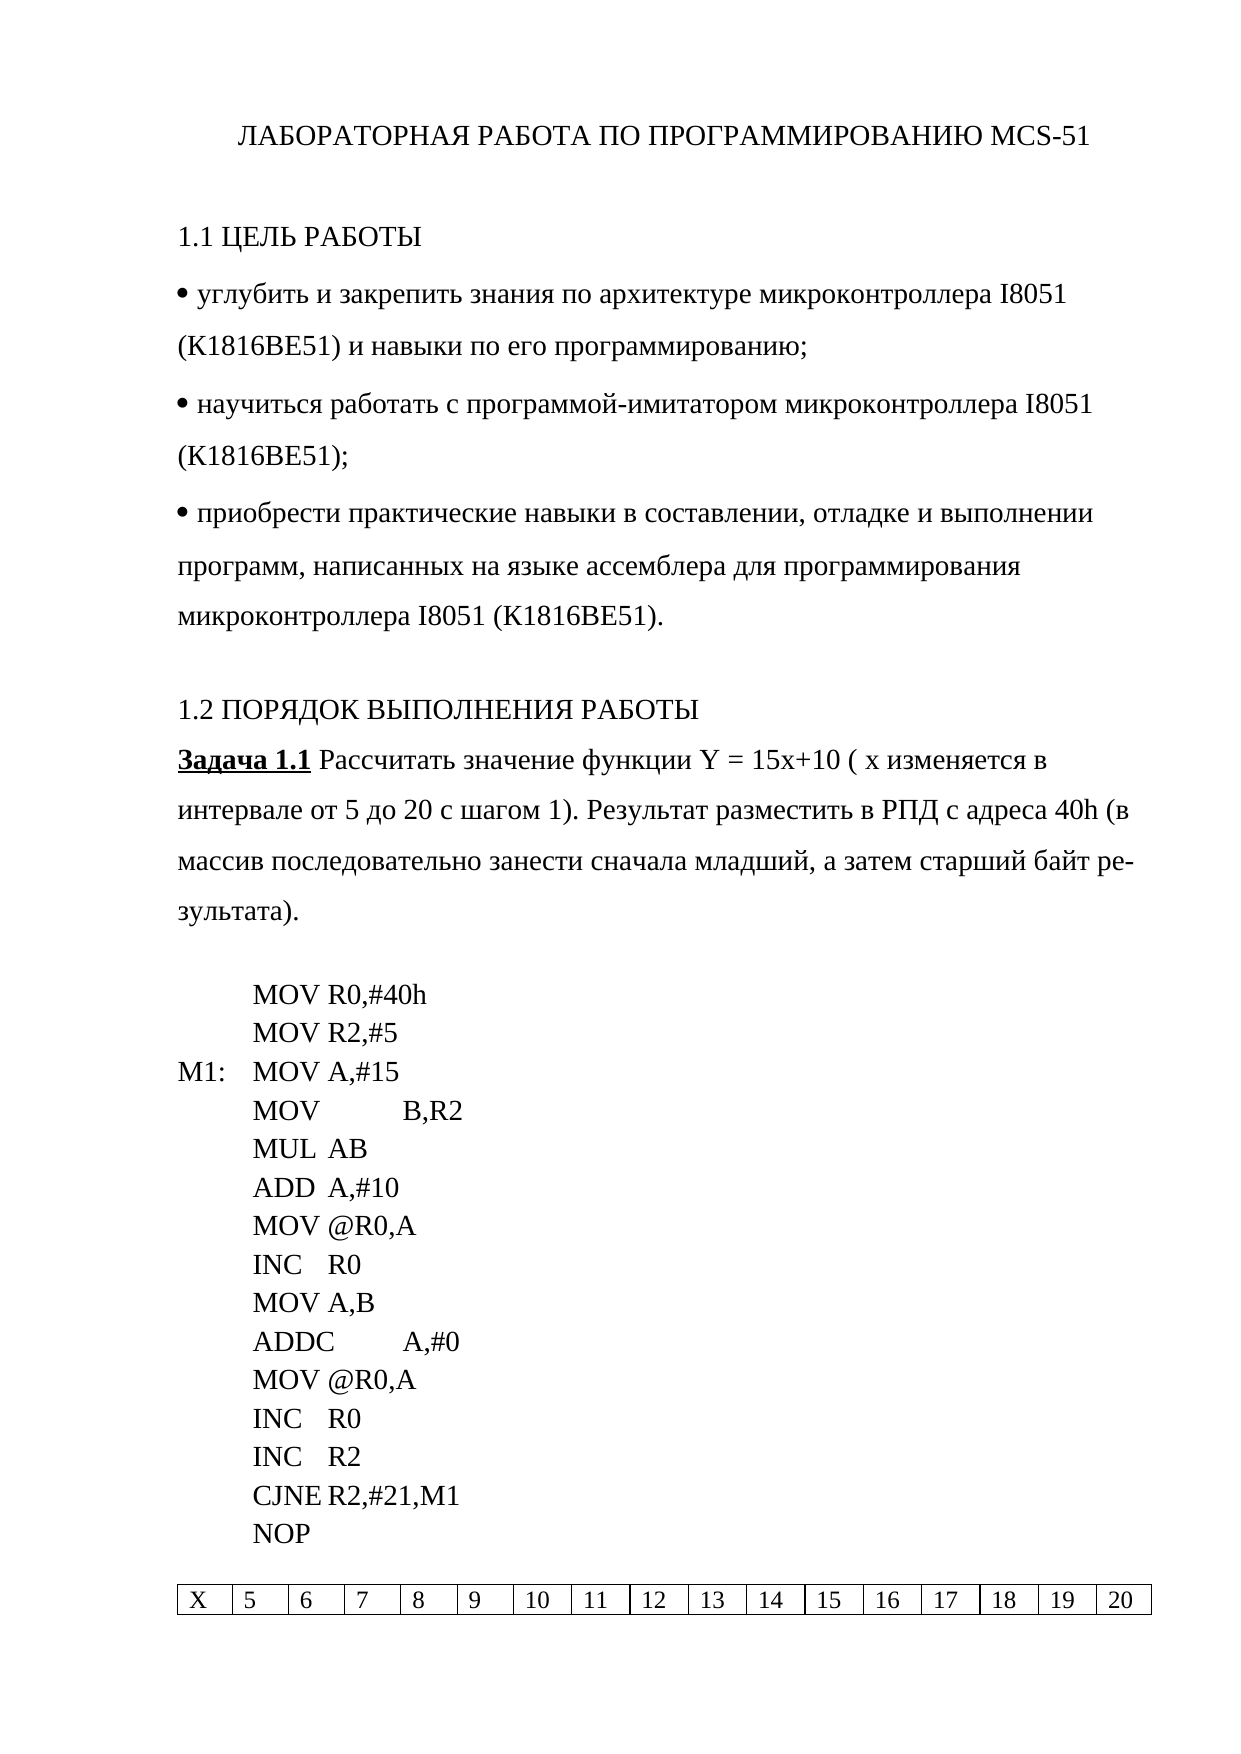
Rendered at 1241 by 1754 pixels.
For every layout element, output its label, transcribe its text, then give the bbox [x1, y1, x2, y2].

table_header 5 [233, 1585, 288, 1614]
table_header 18 [981, 1585, 1038, 1614]
text Задача 1.1 Рассчитать значение функции Y = 15х+10 ( х изменяется в интервале от 5 до 20 с шагом 1). Результат разместить в РПД с адреса 40h (в массив последовательно занести сначала младший, а затем старший байт ре-зультата). [177, 742, 1152, 927]
text ЛАБОРАТОРНАЯ РАБОТА ПО ПРОГРАММИРОВАНИЮ MCS-51 [177, 118, 1152, 152]
text 1.2 ПОРЯДОК ВЫПОЛНЕНИЯ РАБОТЫ [177, 692, 1152, 725]
text MOV @R0,A [177, 1208, 1152, 1242]
table_header 8 [401, 1585, 457, 1614]
text INC R0 [177, 1247, 1152, 1280]
table_header 16 [864, 1585, 921, 1614]
text M1: MOV A,#15 [177, 1054, 1152, 1088]
table_header 11 [572, 1585, 629, 1614]
text NOP [177, 1517, 1152, 1550]
text MUL AB [177, 1131, 1152, 1165]
text MOV A,B [177, 1285, 1152, 1319]
table_header 7 [345, 1585, 400, 1614]
text INC R2 [177, 1439, 1152, 1473]
table_header 10 [514, 1585, 571, 1614]
table_header 13 [689, 1585, 746, 1614]
text ADD A,#10 [177, 1170, 1152, 1203]
table_header Х [178, 1585, 232, 1614]
table_header 6 [289, 1585, 344, 1614]
table_header 15 [806, 1585, 863, 1614]
text MOV @R0,A [177, 1362, 1152, 1396]
table_header 17 [922, 1585, 979, 1614]
table_header 9 [458, 1585, 513, 1614]
table_header 12 [631, 1585, 688, 1614]
table_header 14 [747, 1585, 804, 1614]
text INC R0 [177, 1401, 1152, 1434]
text CJNE R2,#21,M1 [177, 1478, 1152, 1512]
text ADDC A,#0 [177, 1324, 1152, 1357]
table_header 20 [1097, 1585, 1151, 1614]
text MOV B,R2 [177, 1093, 1152, 1126]
table_header 19 [1039, 1585, 1096, 1614]
text 1.1 ЦЕЛЬ РАБОТЫ углубить и закрепить знания по архитектуре микроконтроллера I8051 (К1816ВЕ51) и навыки по его программированию; научиться работать с программой-имитатором микроконтроллера I8051 (К1816ВЕ51); приобрести практические навыки в составлении, отладке и выполнении программ, написанных на языке ассемблера для программирования микроконтроллера I8051 (К1816ВЕ51). [177, 168, 1152, 632]
text MOV R0,#40h MOV R2,#5 [177, 977, 1152, 1049]
